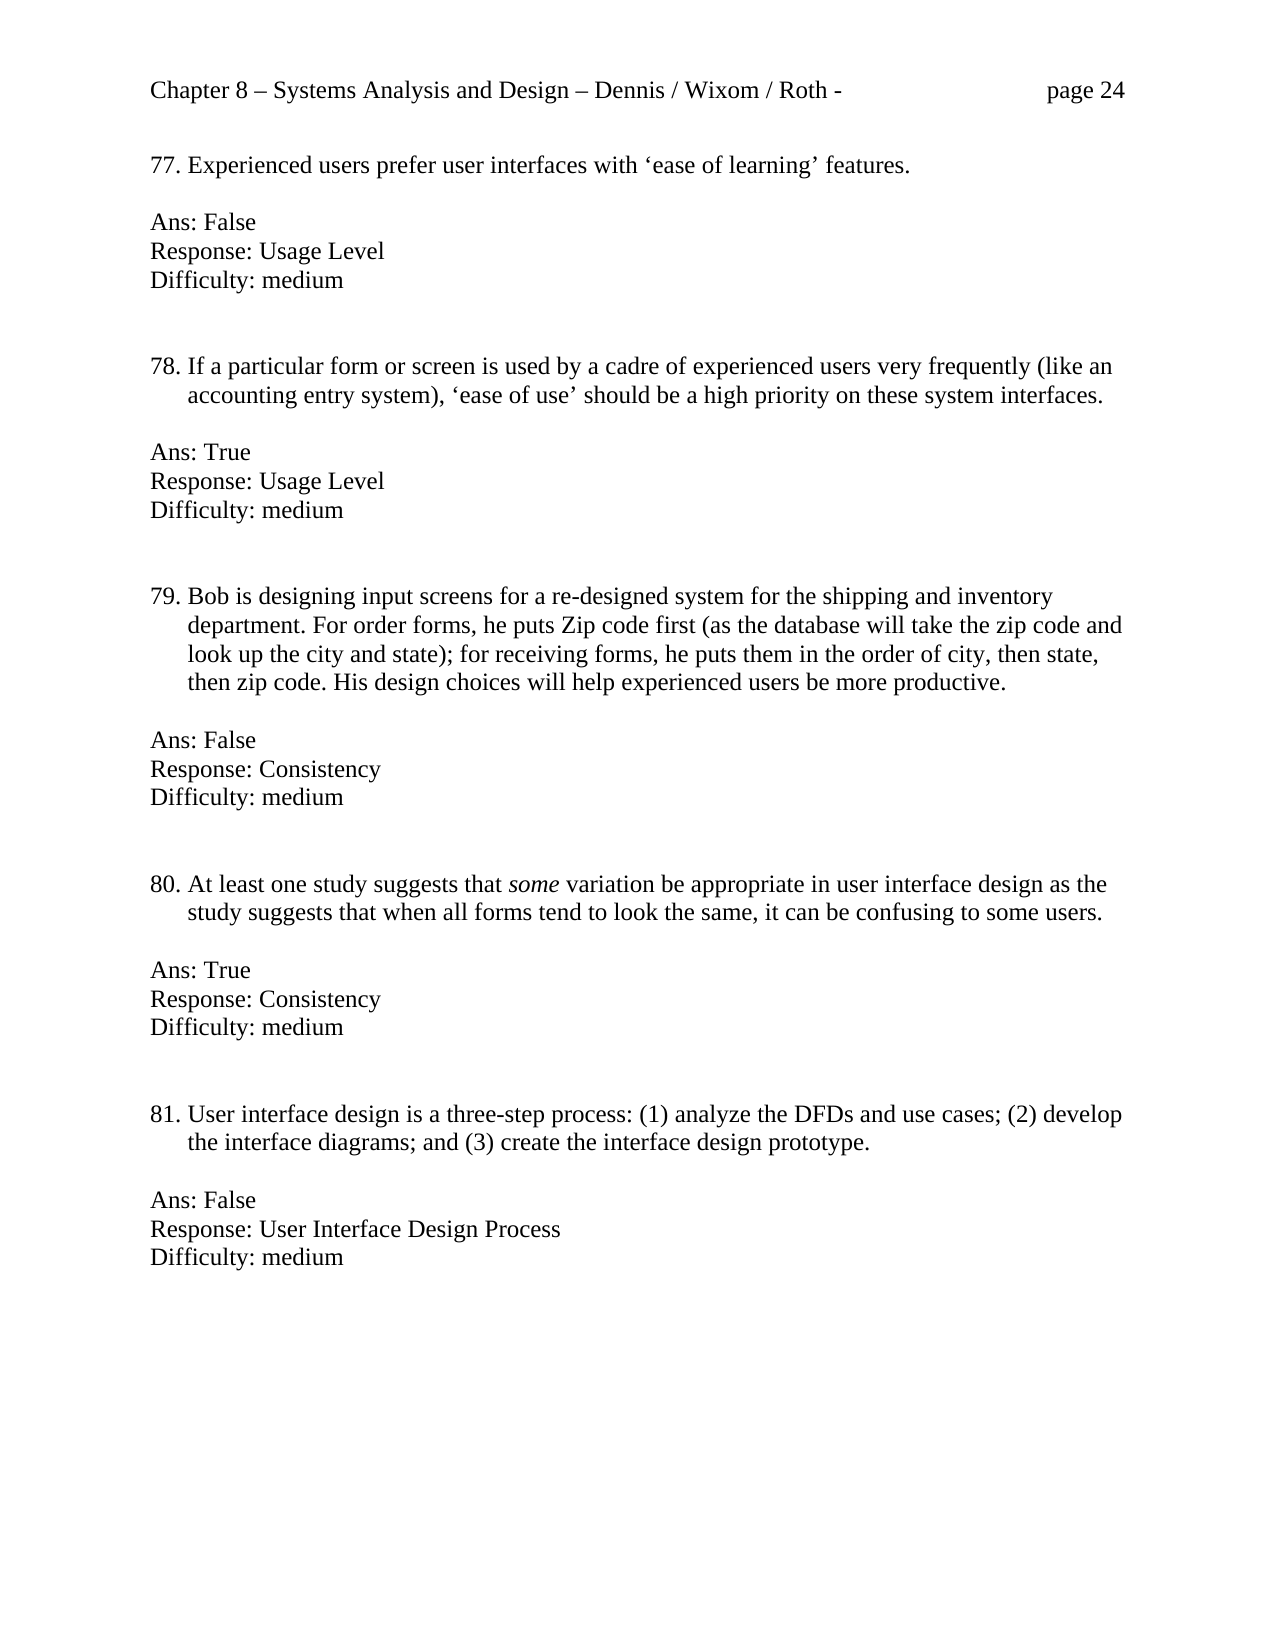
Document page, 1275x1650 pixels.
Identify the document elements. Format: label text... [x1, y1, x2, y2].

text Ans: False [150, 725, 1125, 754]
text Ans: False [150, 207, 1125, 236]
text Response: Consistency [150, 754, 1125, 782]
list Experienced users prefer user interfaces with ‘ease of learning’ features. [150, 150, 1125, 179]
text Difficulty: medium [150, 782, 1125, 811]
text Response: Usage Level [150, 236, 1125, 265]
text Response: Consistency [150, 984, 1125, 1012]
list At least one study suggests that some variation be appropriate in user interface design as the study suggests that when all forms tend to look the same, it can be confusing to some users. [150, 869, 1125, 926]
list User interface design is a three-step process: (1) analyze the DFDs and use cases; (2) develop the interface diagrams; and (3) create the interface design prototype. [150, 1099, 1125, 1156]
text Ans: True [150, 955, 1125, 984]
text Response: Usage Level [150, 466, 1125, 495]
text Difficulty: medium [150, 495, 1125, 524]
text Response: User Interface Design Process [150, 1214, 1125, 1242]
text Difficulty: medium [150, 1242, 1125, 1271]
list If a particular form or screen is used by a cadre of experienced users very frequently (like an accounting entry system), ‘ease of use’ should be a high priority on these system interfaces. [150, 351, 1125, 409]
list Bob is designing input screens for a re-designed system for the shipping and inventory department. For order forms, he puts Zip code first (as the database will take the zip code and look up the city and state); for receiving forms, he puts them in the order of city, then state, then zip code. His design choices will help experienced users be more productive. [150, 581, 1125, 696]
text Ans: True [150, 437, 1125, 466]
text Difficulty: medium [150, 265, 1125, 294]
text Ans: False [150, 1185, 1125, 1214]
text Difficulty: medium [150, 1012, 1125, 1041]
